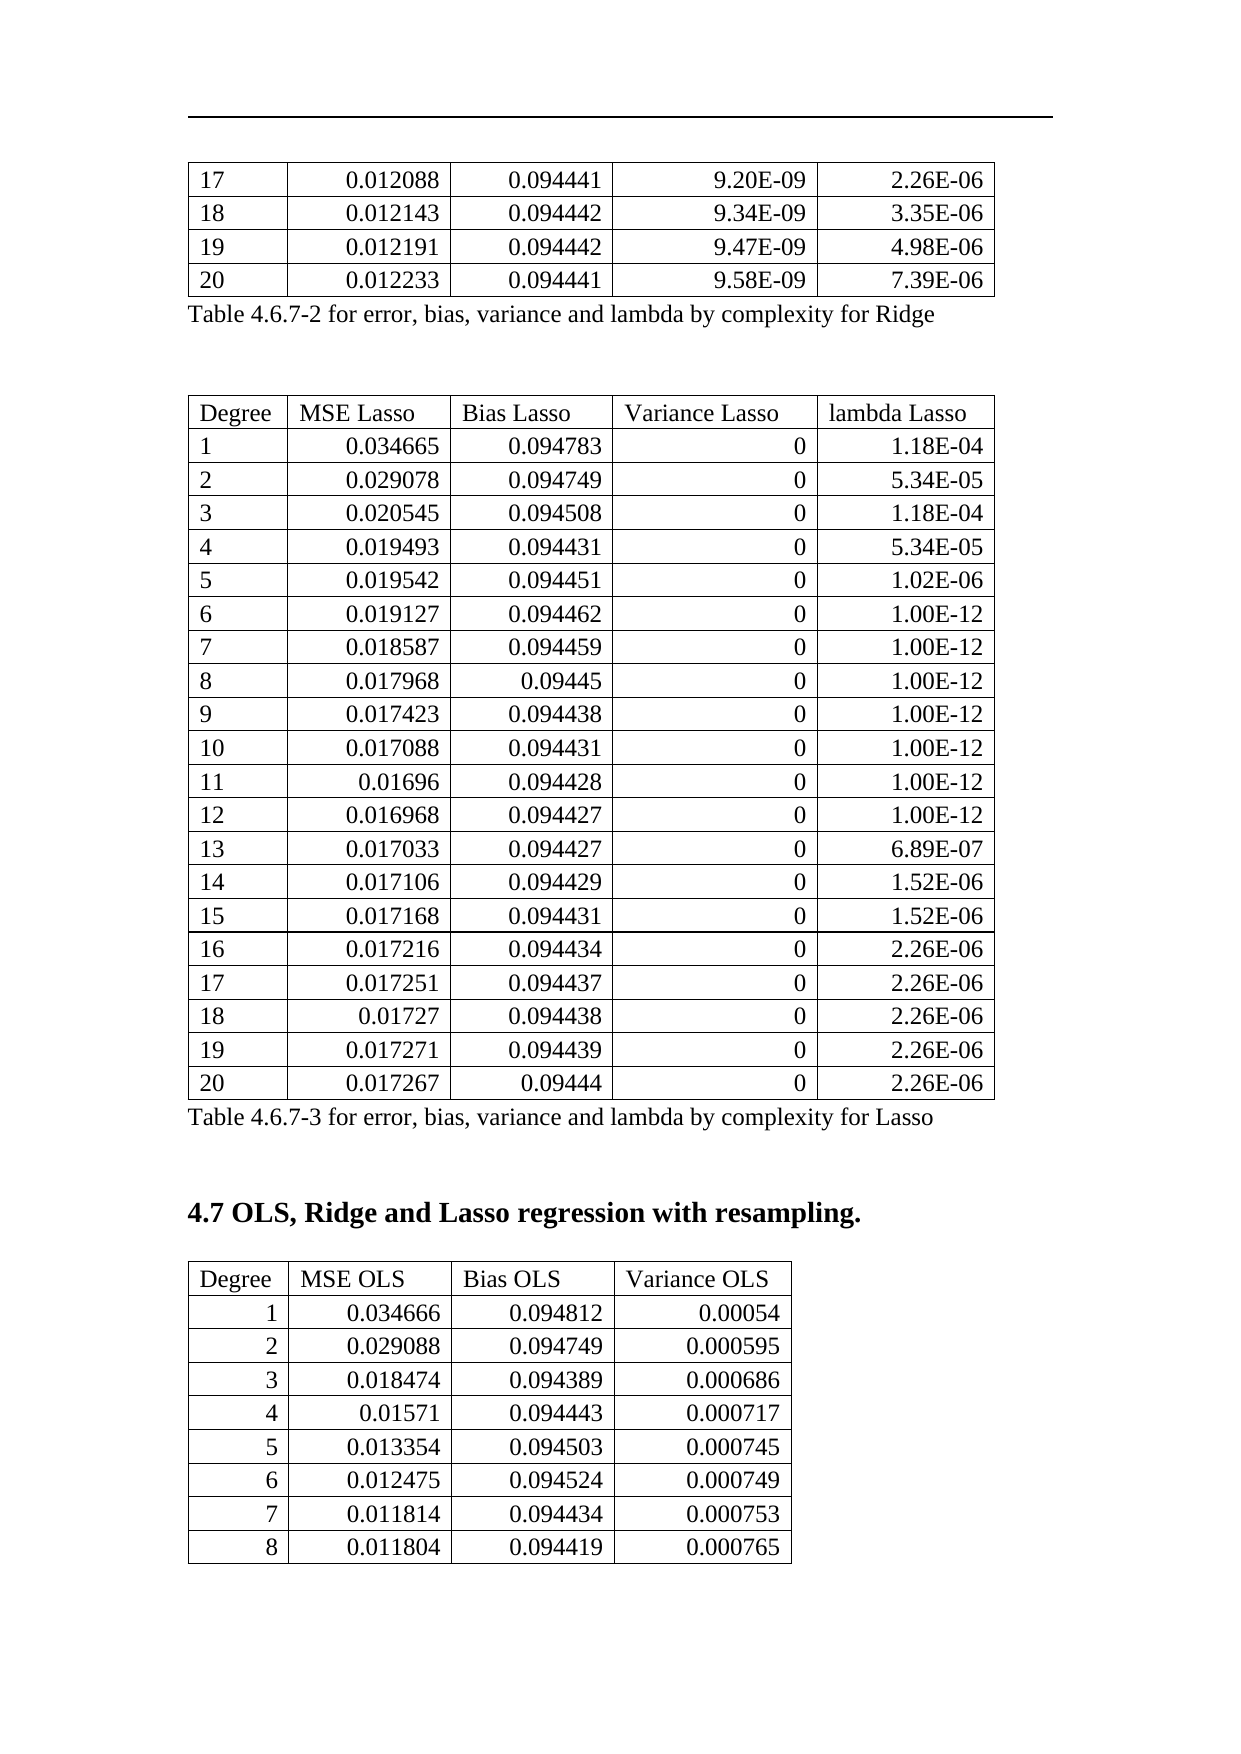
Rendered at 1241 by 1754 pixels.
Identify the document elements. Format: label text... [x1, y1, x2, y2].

text Table 4.6.7-3 for error, bias, variance and lambda by complexity for Lasso [187, 1100, 1053, 1133]
table_cell 17 [189, 966, 287, 998]
table_header MSE OLS [289, 1262, 451, 1295]
table_cell 0 [613, 966, 817, 998]
table_cell 18 [189, 197, 287, 229]
table_cell 0.094441 [451, 163, 612, 196]
table_cell 0.034666 [289, 1296, 451, 1328]
table_cell 0.029078 [288, 463, 450, 495]
table_cell 0.094434 [451, 933, 612, 965]
table_cell 0 [613, 631, 817, 663]
table_cell 5 [189, 1430, 288, 1462]
table_cell 0.000749 [615, 1464, 791, 1496]
table_cell 0.019493 [288, 530, 450, 562]
table_header Degree [189, 396, 287, 428]
table_cell 0.094437 [451, 966, 612, 998]
table_cell 0.094427 [451, 832, 612, 864]
table_cell 7 [189, 631, 287, 663]
table_cell 6.89E-07 [818, 832, 994, 864]
table_cell 0.094438 [451, 698, 612, 730]
table_cell 1.00E-12 [818, 664, 994, 697]
table_cell 3 [189, 496, 287, 529]
table_cell 0 [613, 1033, 817, 1066]
table_cell 0.018474 [289, 1363, 451, 1395]
table_cell 2 [189, 463, 287, 495]
table_cell 8 [189, 664, 287, 697]
table_cell 0 [613, 731, 817, 764]
table_cell 1.00E-12 [818, 731, 994, 764]
table_cell 0.029088 [289, 1329, 451, 1362]
table_cell 0 [613, 832, 817, 864]
table_cell 0.094812 [452, 1296, 614, 1328]
table_cell 3 [189, 1363, 288, 1395]
table_cell 0.019542 [288, 564, 450, 596]
table_cell 0.094749 [451, 463, 612, 495]
table_cell 0 [613, 429, 817, 462]
table_cell 13 [189, 832, 287, 864]
table_cell 0.018587 [288, 631, 450, 663]
table_cell 2.26E-06 [818, 966, 994, 998]
text Table 4.6.7-2 for error, bias, variance and lambda by complexity for Ridge [187, 297, 1053, 330]
table_header lambda Lasso [818, 396, 994, 428]
table_cell 1.00E-12 [818, 597, 994, 629]
table_cell 0.09444 [451, 1067, 612, 1099]
table_cell 0.017271 [288, 1033, 450, 1066]
table_cell 14 [189, 865, 287, 898]
table_cell 1.00E-12 [818, 765, 994, 797]
table_header Degree [189, 1262, 288, 1295]
table_cell 12 [189, 798, 287, 831]
table_cell 0.012475 [289, 1464, 451, 1496]
table_cell 0.094389 [452, 1363, 614, 1395]
table_cell 18 [189, 1000, 287, 1032]
table_header Bias OLS [452, 1262, 614, 1295]
table_cell 0.094428 [451, 765, 612, 797]
table_cell 0.012233 [288, 264, 450, 296]
table_cell 2.26E-06 [818, 1000, 994, 1032]
table_cell 9.58E-09 [613, 264, 817, 296]
table_cell 9 [189, 698, 287, 730]
table_cell 0 [613, 798, 817, 831]
table_cell 0.094749 [452, 1329, 614, 1362]
table_cell 0.01571 [289, 1396, 451, 1429]
table_cell 0.017168 [288, 899, 450, 931]
table_cell 7 [189, 1497, 288, 1529]
table_cell 0.017088 [288, 731, 450, 764]
table_cell 0.094431 [451, 731, 612, 764]
table_cell 1 [189, 429, 287, 462]
table_cell 0 [613, 564, 817, 596]
table_cell 2.26E-06 [818, 163, 994, 196]
table_cell 0.017033 [288, 832, 450, 864]
table_cell 0.019127 [288, 597, 450, 629]
table_cell 0.020545 [288, 496, 450, 529]
table_cell 0.011814 [289, 1497, 451, 1529]
table_cell 0 [613, 933, 817, 965]
table_cell 0.094783 [451, 429, 612, 462]
table_header Bias Lasso [451, 396, 612, 428]
table_cell 19 [189, 1033, 287, 1066]
table_cell 0.094442 [451, 197, 612, 229]
table_cell 17 [189, 163, 287, 196]
table_cell 9.34E-09 [613, 197, 817, 229]
table_header Variance Lasso [613, 396, 817, 428]
table_cell 0 [613, 1067, 817, 1099]
table_cell 0.000686 [615, 1363, 791, 1395]
table_cell 0.094427 [451, 798, 612, 831]
table_cell 0 [613, 899, 817, 931]
table_cell 1.52E-06 [818, 899, 994, 931]
table_cell 0.01696 [288, 765, 450, 797]
table_cell 19 [189, 230, 287, 263]
table_cell 0.034665 [288, 429, 450, 462]
table_cell 3.35E-06 [818, 197, 994, 229]
table_cell 0.094438 [451, 1000, 612, 1032]
table_cell 2.26E-06 [818, 1033, 994, 1066]
table_cell 0.016968 [288, 798, 450, 831]
table_cell 2 [189, 1329, 288, 1362]
table_cell 5 [189, 564, 287, 596]
table_cell 0.000717 [615, 1396, 791, 1429]
table_cell 2.26E-06 [818, 933, 994, 965]
table_cell 4 [189, 1396, 288, 1429]
table_cell 0.017968 [288, 664, 450, 697]
table_cell 0 [613, 463, 817, 495]
table_cell 0.012191 [288, 230, 450, 263]
table_cell 1.00E-12 [818, 698, 994, 730]
table_cell 2.26E-06 [818, 1067, 994, 1099]
table_cell 4.98E-06 [818, 230, 994, 263]
table_cell 0 [613, 865, 817, 898]
table_cell 9.47E-09 [613, 230, 817, 263]
table_cell 20 [189, 264, 287, 296]
table_cell 10 [189, 731, 287, 764]
table_cell 16 [189, 933, 287, 965]
table_cell 0.017216 [288, 933, 450, 965]
table_cell 0.017423 [288, 698, 450, 730]
table_cell 4 [189, 530, 287, 562]
table_cell 0.094524 [452, 1464, 614, 1496]
table_cell 0 [613, 1000, 817, 1032]
table_cell 0.01727 [288, 1000, 450, 1032]
table_cell 1.18E-04 [818, 496, 994, 529]
table_cell 0.094431 [451, 530, 612, 562]
table_cell 0 [613, 597, 817, 629]
table_cell 1.18E-04 [818, 429, 994, 462]
table_cell 1.02E-06 [818, 564, 994, 596]
table_cell 1.00E-12 [818, 631, 994, 663]
table_cell 0 [613, 765, 817, 797]
table_cell 0.000753 [615, 1497, 791, 1529]
table_cell 0.094503 [452, 1430, 614, 1462]
table_cell 0.09445 [451, 664, 612, 697]
table_cell 6 [189, 597, 287, 629]
table_cell 1.00E-12 [818, 798, 994, 831]
table_cell 0.000745 [615, 1430, 791, 1462]
table_cell 5.34E-05 [818, 463, 994, 495]
table_cell 15 [189, 899, 287, 931]
table_cell 0.013354 [289, 1430, 451, 1462]
table_cell 0.094442 [451, 230, 612, 263]
table_cell 0.012143 [288, 197, 450, 229]
table_cell 0.094439 [451, 1033, 612, 1066]
table_cell 9.20E-09 [613, 163, 817, 196]
table_cell 0.094462 [451, 597, 612, 629]
table_cell 0.017267 [288, 1067, 450, 1099]
table_cell 20 [189, 1067, 287, 1099]
table_cell 0.094434 [452, 1497, 614, 1529]
table_cell 0.017251 [288, 966, 450, 998]
table_header MSE Lasso [288, 396, 450, 428]
table_cell 0.094443 [452, 1396, 614, 1429]
table_cell 0 [613, 664, 817, 697]
table_cell 0.094441 [451, 264, 612, 296]
table_cell 0.094419 [452, 1531, 614, 1563]
table_cell 0.011804 [289, 1531, 451, 1563]
text 4.7 OLS, Ridge and Lasso regression with resampling. [187, 1179, 1053, 1244]
table_cell 0 [613, 530, 817, 562]
table_cell 7.39E-06 [818, 264, 994, 296]
table_cell 0.094429 [451, 865, 612, 898]
table_cell 0.000595 [615, 1329, 791, 1362]
table_header Variance OLS [615, 1262, 791, 1295]
table_cell 8 [189, 1531, 288, 1563]
table_cell 0.094459 [451, 631, 612, 663]
table_cell 0.094451 [451, 564, 612, 596]
table_cell 5.34E-05 [818, 530, 994, 562]
table_cell 0.017106 [288, 865, 450, 898]
table_cell 0.012088 [288, 163, 450, 196]
table_cell 0.094508 [451, 496, 612, 529]
table_cell 0.00054 [615, 1296, 791, 1328]
table_cell 0 [613, 496, 817, 529]
table_cell 11 [189, 765, 287, 797]
table_cell 0.000765 [615, 1531, 791, 1563]
table_cell 6 [189, 1464, 288, 1496]
table_cell 0 [613, 698, 817, 730]
table_cell 0.094431 [451, 899, 612, 931]
table_cell 1 [189, 1296, 288, 1328]
table_cell 1.52E-06 [818, 865, 994, 898]
